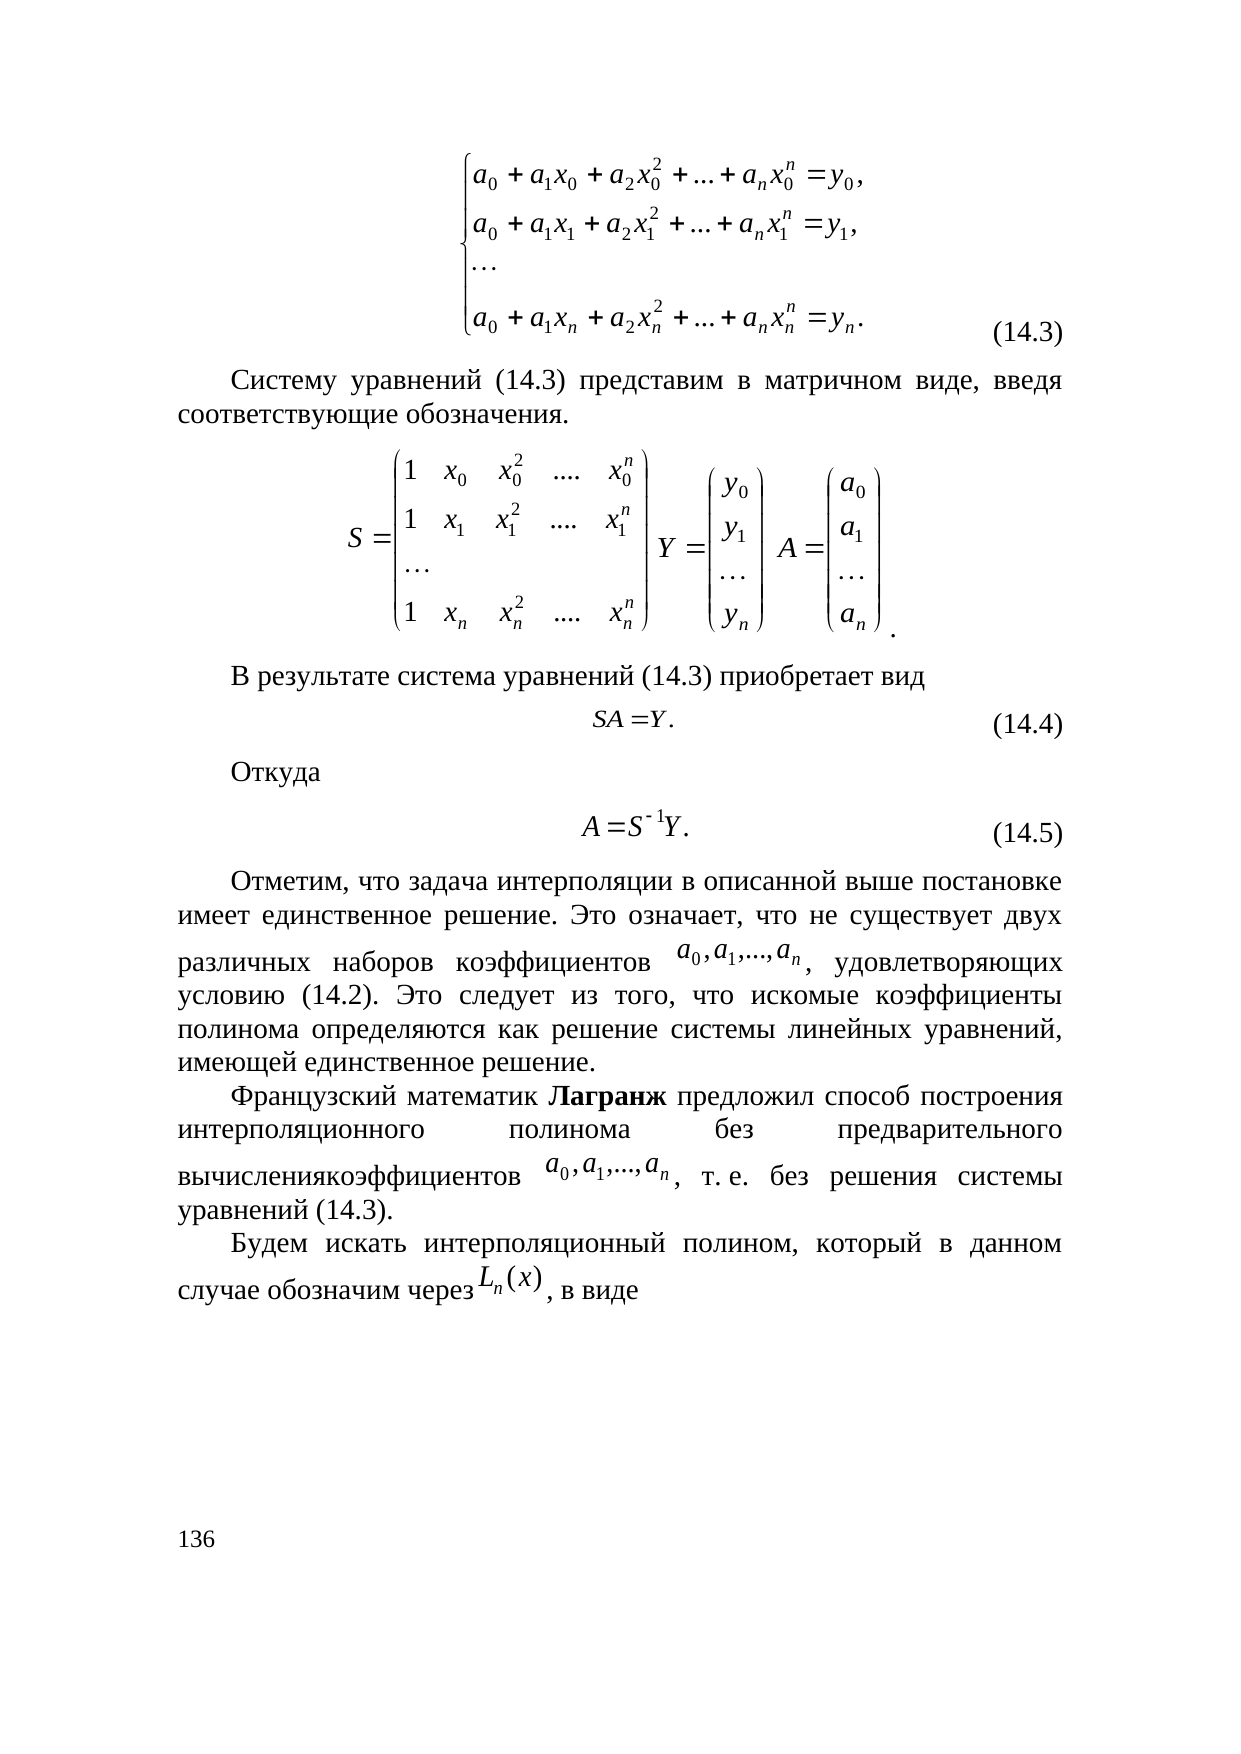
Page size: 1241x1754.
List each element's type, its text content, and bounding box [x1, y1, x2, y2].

text Будем искать интерполяционный полином, который в данном случае обозначим через, в виде [177, 1226, 1063, 1306]
text Отметим, что задача интерполяции в описанной выше постановке имеет единственное решение. Это означает, что не существует двух различных наборов коэффициентов , удовлетворяющих условию (14.2). Это следует из того, что искомые коэффициенты полинома определяются как решение системы линейных уравнений, имеющей единственное решение. [177, 863, 1063, 1078]
text (14.3) [177, 148, 1063, 348]
text Французский математик Лагранж предложил способ построения интерполяционного полинома без предварительного вычислениякоэффициентов , т. е. без решения системы уравнений (14.3). [177, 1078, 1063, 1226]
text . [177, 444, 1063, 644]
text (14.4) [177, 706, 1063, 739]
text Систему уравнений (14.3) представим в матричном виде, введя соответствующие обозначения. [177, 362, 1063, 429]
text (14.5) [177, 802, 1063, 849]
text Откуда [177, 754, 1063, 787]
text В результате система уравнений (14.3) приобретает вид [177, 658, 1063, 692]
